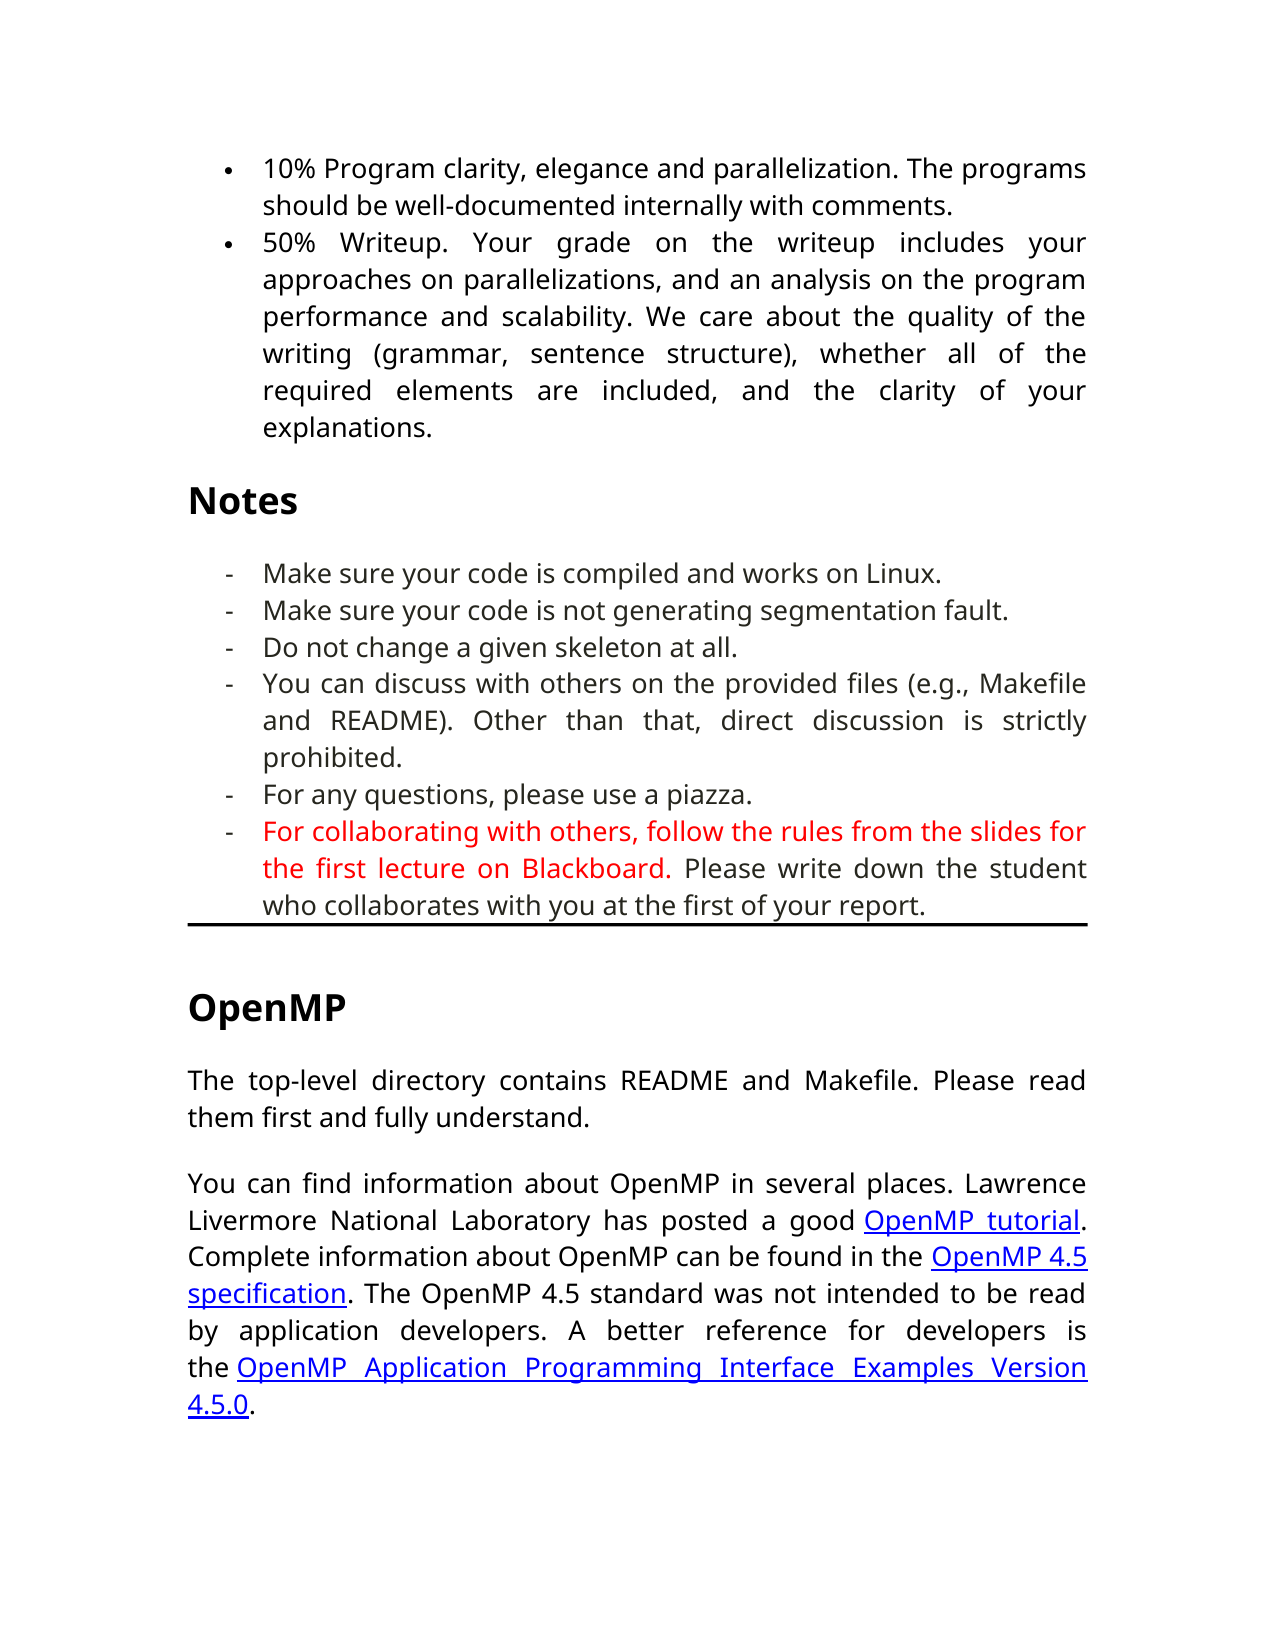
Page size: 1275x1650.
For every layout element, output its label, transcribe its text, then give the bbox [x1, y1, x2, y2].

list Make sure your code is compiled and works on Linux. [225, 554, 1087, 591]
subtitle Notes [187, 474, 1087, 525]
list You can discuss with others on the provided files (e.g., Makefile and README). Other than that, direct discussion is strictly prohibited. [225, 665, 1087, 776]
list For any questions, please use a piazza. [225, 776, 1087, 812]
list Make sure your code is not generating segmentation fault. [225, 591, 1087, 628]
list 50% Writeup. Your grade on the writeup includes your approaches on parallelizations, and an analysis on the program performance and scalability. We care about the quality of the writing (grammar, sentence structure), whether all of the required elements are included, and the clarity of your explanations. [225, 224, 1087, 445]
subtitle OpenMP [187, 981, 1087, 1032]
list Do not change a given skeleton at all. [225, 628, 1087, 665]
list 10% Program clarity, elegance and parallelization. The programs should be well-documented internally with comments. [225, 150, 1087, 224]
text The top-level directory contains README and Makefile. Please read them first and fully understand. [187, 1061, 1087, 1135]
list For collaborating with others, follow the rules from the slides for the first lecture on Blackboard. Please write down the student who collaborates with you at the first of your report. [225, 812, 1087, 923]
text You can find information about OpenMP in several places. Lawrence Livermore National Laboratory has posted a good OpenMP tutorial. Complete information about OpenMP can be found in the OpenMP 4.5 specification. The OpenMP 4.5 standard was not intended to be read by application developers. A better reference for developers is the OpenMP Application Programming Interface Examples Version 4.5.0. [187, 1164, 1087, 1422]
